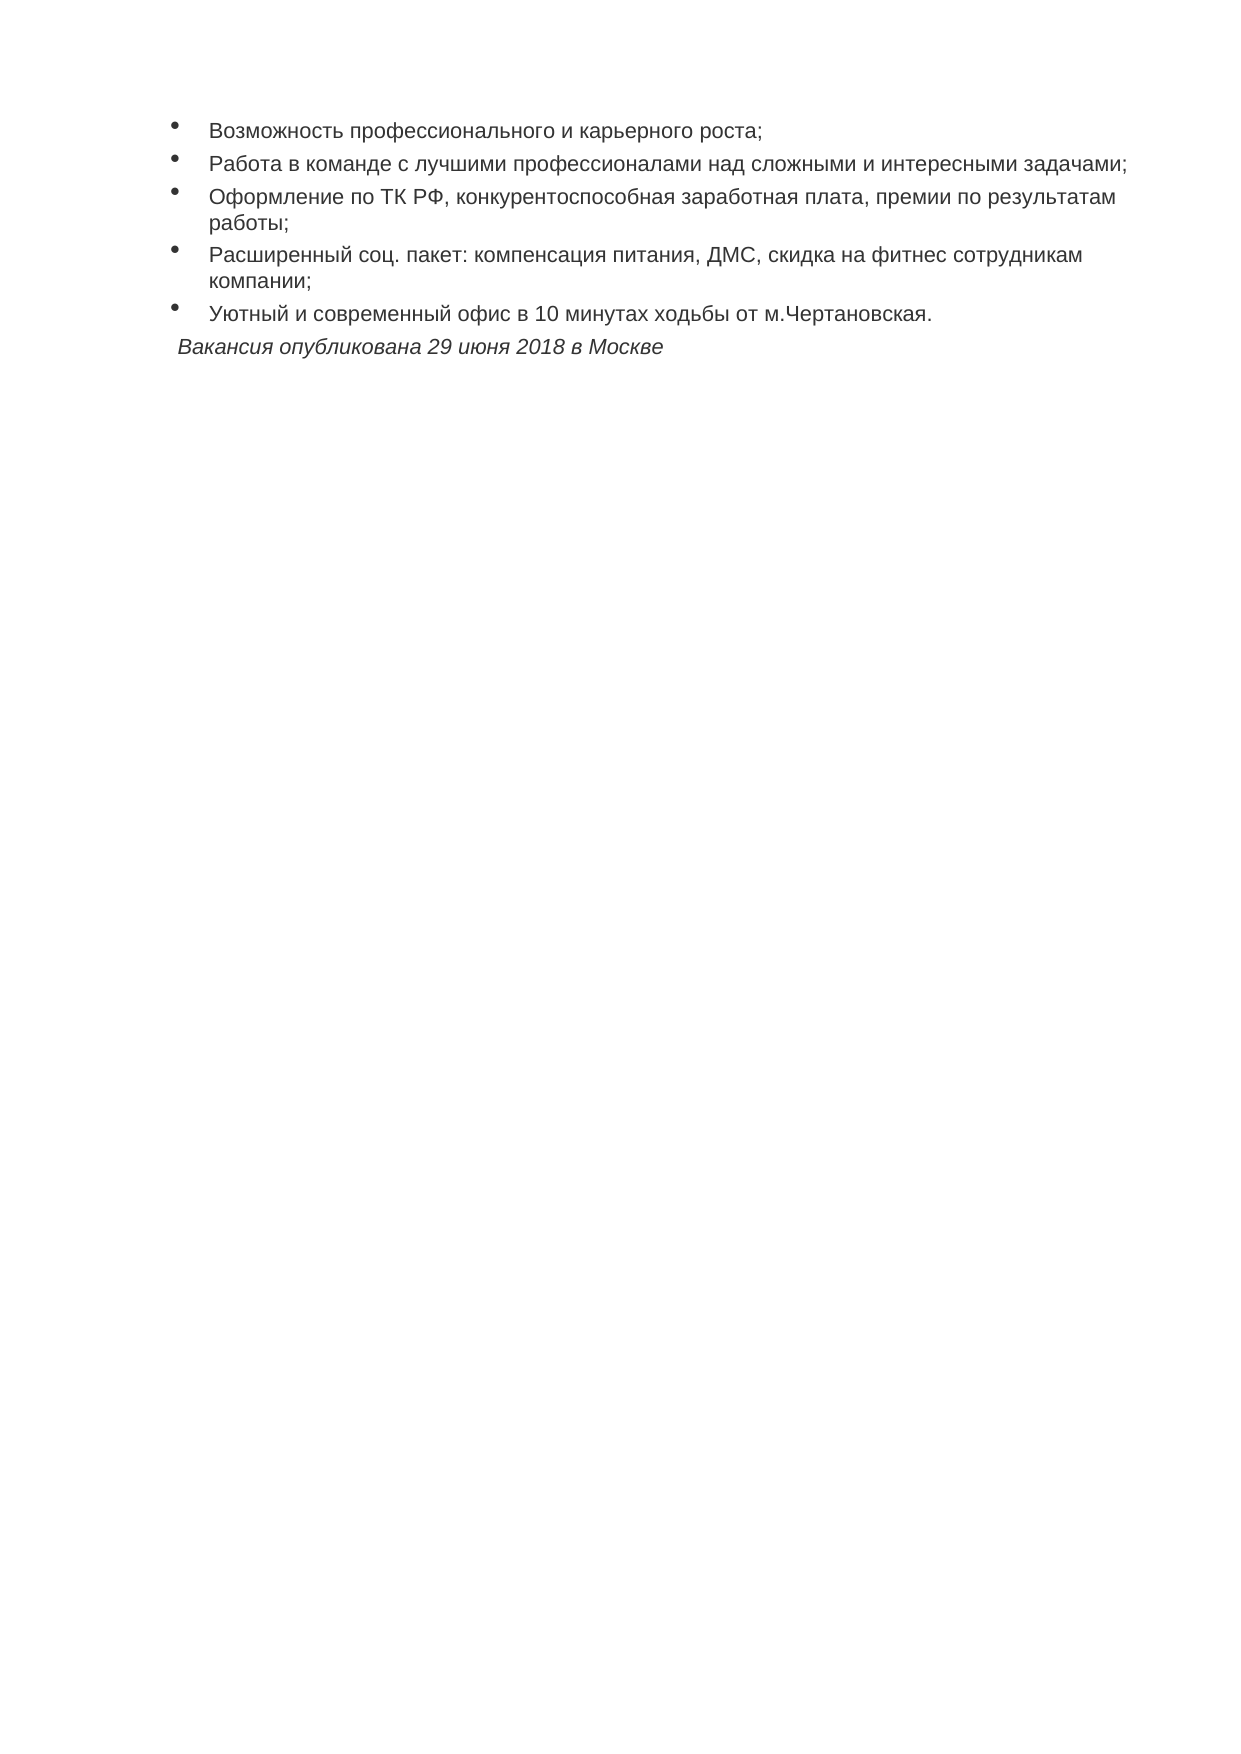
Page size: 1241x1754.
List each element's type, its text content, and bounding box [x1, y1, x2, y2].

text Вакансия опубликована 29 июня 2018 в Москве [177, 334, 1152, 359]
list Оформление по ТК РФ, конкурентоспособная заработная плата, премии по результатам работы; [171, 184, 1152, 234]
list Уютный и современный офис в 10 минутах ходьбы от м.Чертановская. [171, 301, 1152, 326]
list Возможность профессионального и карьерного роста; [171, 118, 1152, 143]
list Расширенный соц. пакет: компенсация питания, ДМС, cкидка на фитнес сотрудникам компании; [171, 242, 1152, 293]
list Работа в команде с лучшими профессионалами над сложными и интересными задачами; [171, 151, 1152, 176]
